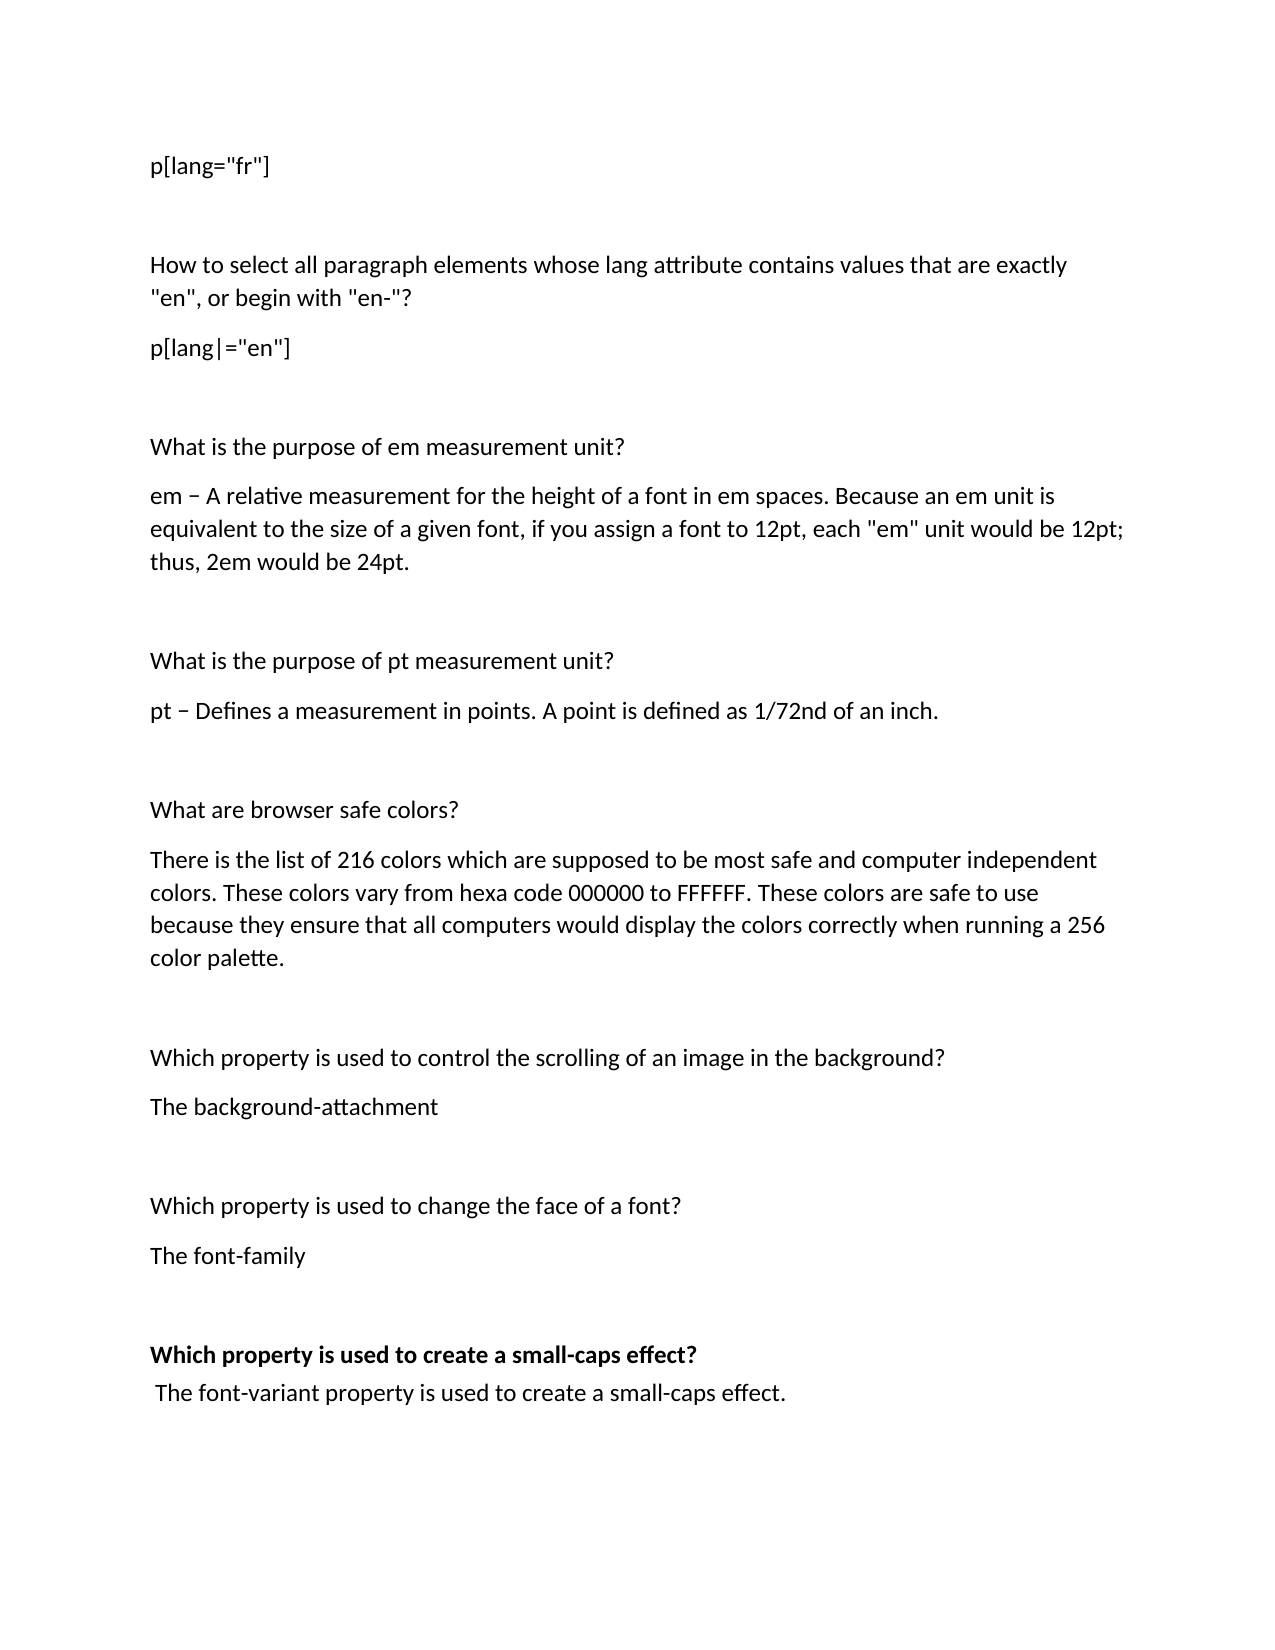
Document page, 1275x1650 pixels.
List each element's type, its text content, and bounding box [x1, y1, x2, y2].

text Which property is used to control the scrolling of an image in the background? [150, 1042, 1125, 1072]
text pt − Defines a measurement in points. A point is defined as 1/72nd of an inch. [150, 695, 1125, 726]
text The font-family [150, 1240, 1125, 1271]
text What are browser safe colors? [150, 794, 1125, 825]
text The font-variant property is used to create a small-caps effect. [155, 1370, 1120, 1407]
text There is the list of 216 colors which are supposed to be most safe and computer independent colors. These colors vary from hexa code 000000 to FFFFFF. These colors are safe to use because they ensure that all computers would display the colors correctly when running a 256 color palette. [150, 844, 1125, 973]
text Which property is used to create a small-caps effect? [150, 1339, 1125, 1370]
text p[lang|="en"] [150, 332, 1125, 362]
text What is the purpose of em measurement unit? [150, 431, 1125, 461]
text How to select all paragraph elements whose lang attribute contains values that are exactly "en", or begin with "en-"? [150, 249, 1125, 313]
text em − A relative measurement for the height of a font in em spaces. Because an em unit is equivalent to the size of a given font, if you assign a font to 12pt, each "em" unit would be 12pt; thus, 2em would be 24pt. [150, 480, 1125, 577]
text Which property is used to change the face of a font? [150, 1190, 1125, 1221]
text p[lang="fr"] [150, 150, 1125, 181]
text What is the purpose of pt measurement unit? [150, 645, 1125, 676]
text The background-attachment [150, 1091, 1125, 1122]
